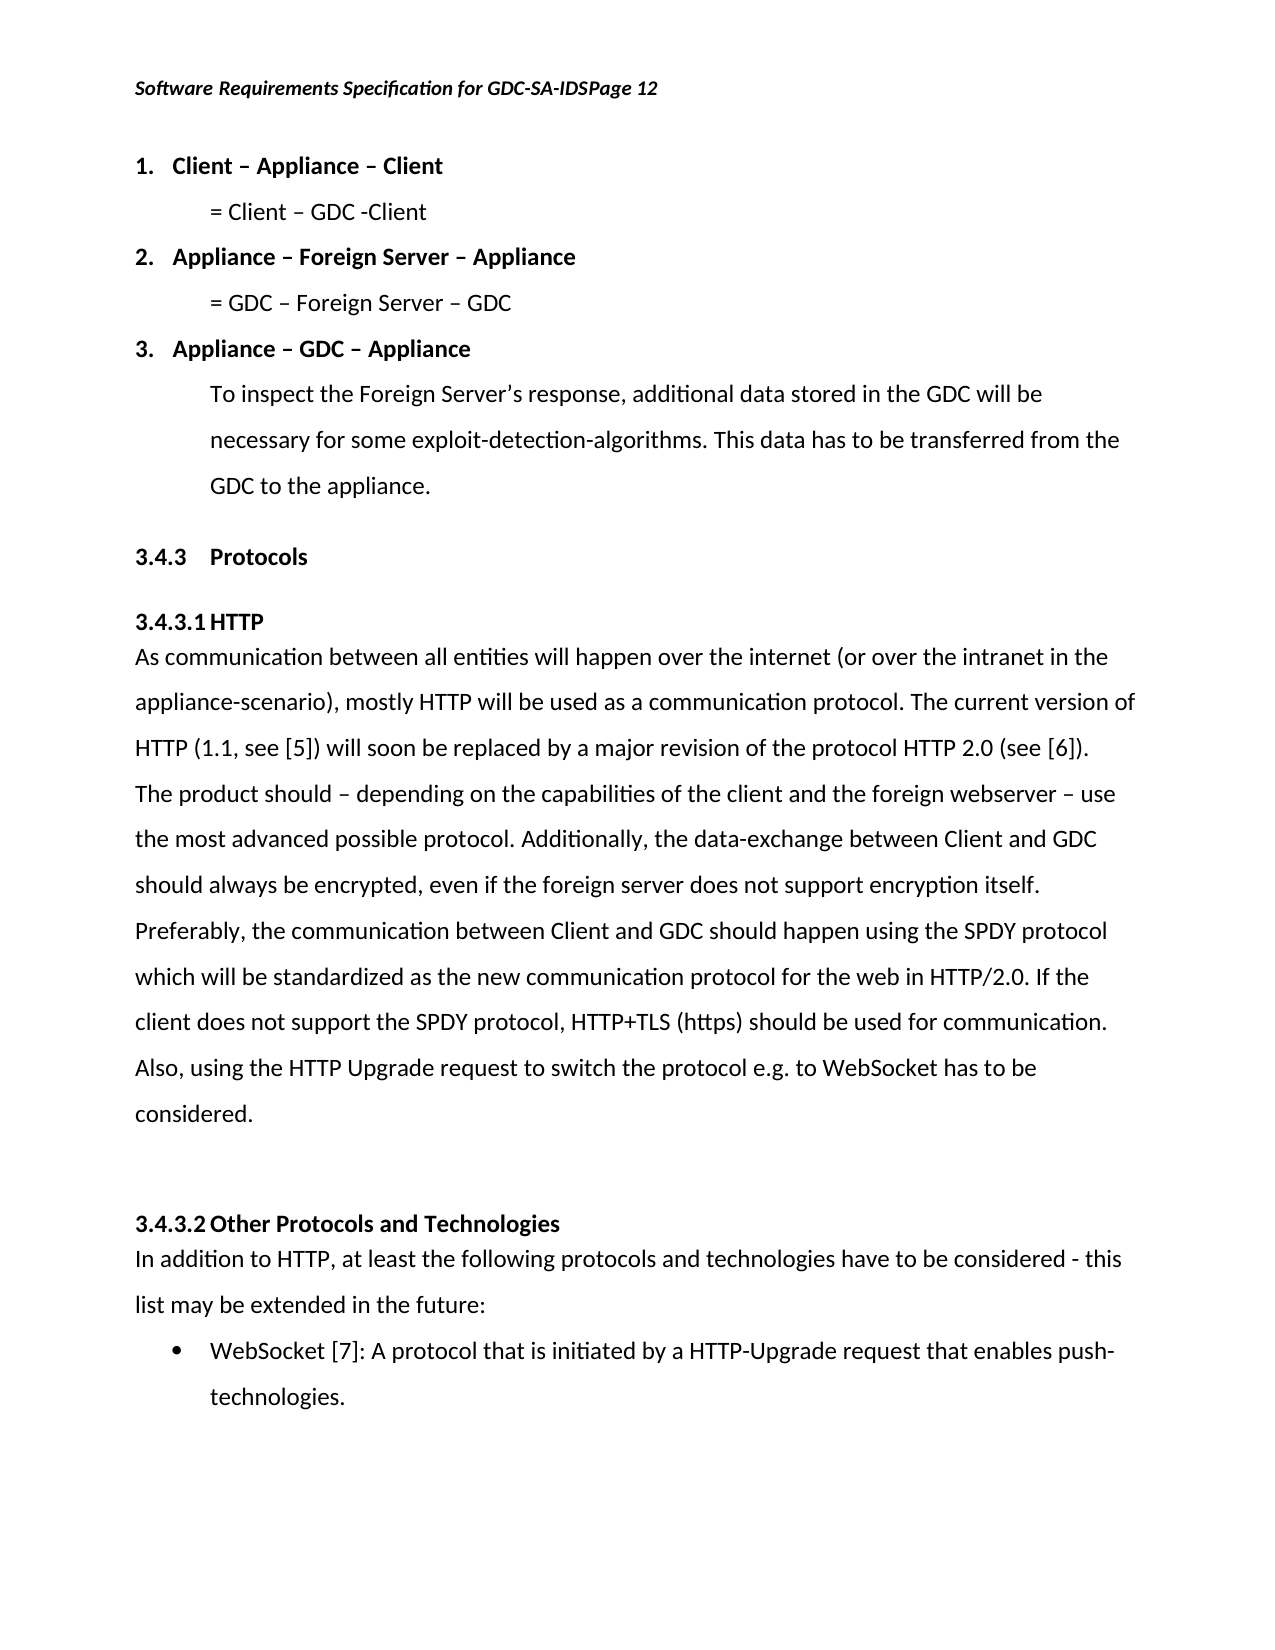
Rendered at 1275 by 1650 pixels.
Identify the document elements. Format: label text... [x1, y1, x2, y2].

list To inspect the Foreign Server’s response, additional data stored in the GDC will be necessary for some exploit-detection-algorithms. This data has to be transferred from the GDC to the appliance. [210, 379, 1140, 501]
list WebSocket : A protocol that is initiated by a HTTP-Upgrade request that enables push-technologies. [172, 1335, 1140, 1411]
text As communication between all entities will happen over the internet (or over the intranet in the appliance-scenario), mostly HTTP will be used as a communication protocol. The current version of HTTP (1.1, see ) will soon be replaced by a major revision of the protocol HTTP 2.0 (see ). [135, 641, 1140, 763]
subtitle HTTP [135, 612, 1140, 634]
subtitle Protocols [135, 541, 1140, 571]
text In addition to HTTP, at least the following protocols and technologies have to be considered - this list may be extended in the future: [135, 1244, 1140, 1320]
list Client – Appliance – Client [135, 150, 1140, 181]
text The product should – depending on the capabilities of the client and the foreign webserver – use the most advanced possible protocol. Additionally, the data-exchange between Client and GDC should always be encrypted, even if the foreign server does not support encryption itself. Preferably, the communication between Client and GDC should happen using the SPDY protocol which will be standardized as the new communication protocol for the web in HTTP/2.0. If the client does not support the SPDY protocol, HTTP+TLS (https) should be used for communication. [135, 778, 1140, 1037]
list = Client – GDC -Client [210, 196, 1140, 226]
text Also, using the HTTP Upgrade request to switch the protocol e.g. to WebSocket has to be considered. [135, 1052, 1140, 1128]
subtitle Other Protocols and Technologies [135, 1214, 1140, 1237]
list Appliance – Foreign Server – Appliance [135, 241, 1140, 272]
list = GDC – Foreign Server – GDC [210, 287, 1140, 318]
list Appliance – GDC – Appliance [135, 333, 1140, 363]
